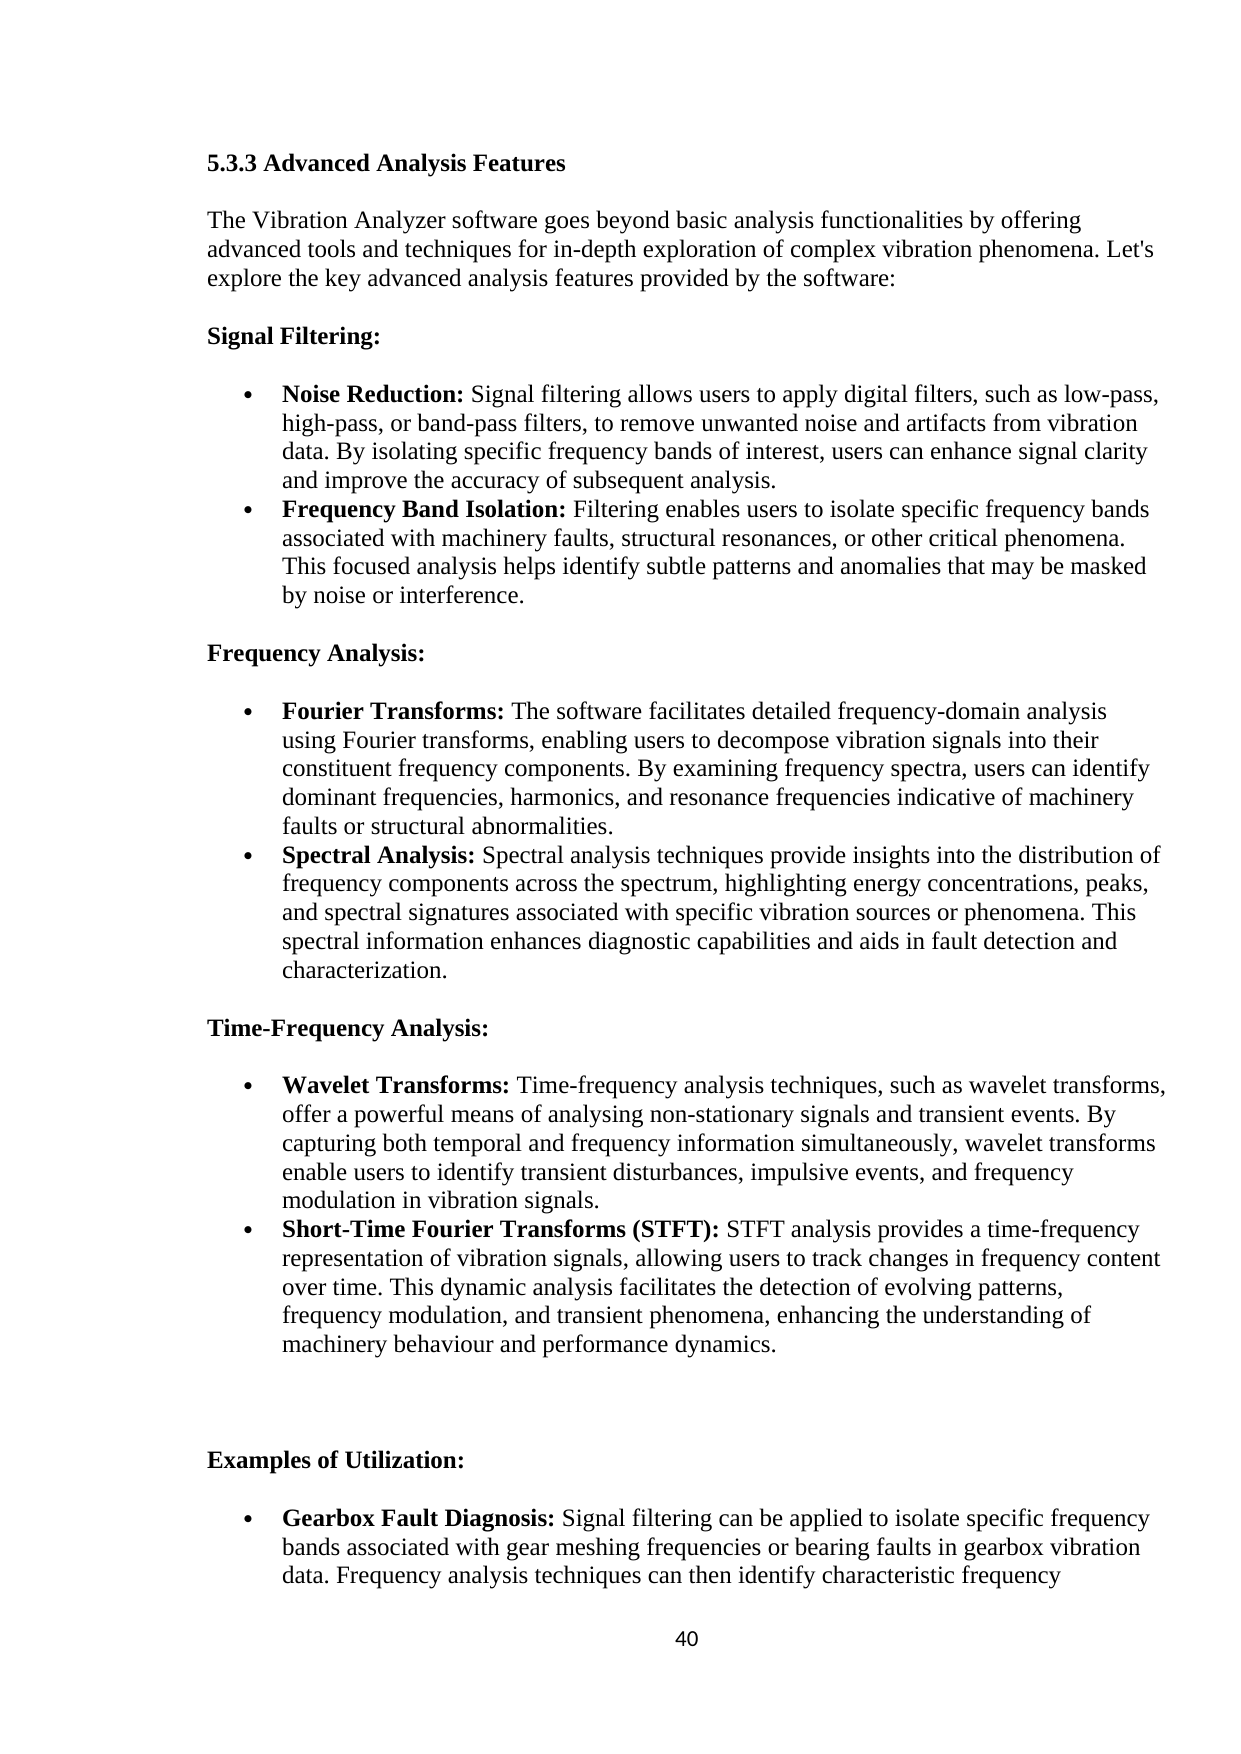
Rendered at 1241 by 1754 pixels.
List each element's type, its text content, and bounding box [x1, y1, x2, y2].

text The Vibration Analyzer software goes beyond basic analysis functionalities by offering advanced tools and techniques for in-depth exploration of complex vibration phenomena. Let's explore the key advanced analysis features provided by the software: [207, 206, 1166, 292]
text Time-Frequency Analysis: [207, 1013, 1166, 1041]
text Examples of Utilization: [207, 1445, 1166, 1474]
list Short-Time Fourier Transforms (STFT): STFT analysis provides a time-frequency representation of vibration signals, allowing users to track changes in frequency content over time. This dynamic analysis facilitates the detection of evolving patterns, frequency modulation, and transient phenomena, enhancing the understanding of machinery behaviour and performance dynamics. [244, 1214, 1166, 1358]
list Noise Reduction: Signal filtering allows users to apply digital filters, such as low-pass, high-pass, or band-pass filters, to remove unwanted noise and artifacts from vibration data. By isolating specific frequency bands of interest, users can enhance signal clarity and improve the accuracy of subsequent analysis. [244, 379, 1166, 494]
list Wavelet Transforms: Time-frequency analysis techniques, such as wavelet transforms, offer a powerful means of analysing non-stationary signals and transient events. By capturing both temporal and frequency information simultaneously, wavelet transforms enable users to identify transient disturbances, impulsive events, and frequency modulation in vibration signals. [244, 1071, 1166, 1214]
list Fourier Transforms: The software facilitates detailed frequency-domain analysis using Fourier transforms, enabling users to decompose vibration signals into their constituent frequency components. By examining frequency spectra, users can identify dominant frequencies, harmonics, and resonance frequencies indicative of machinery faults or structural abnormalities. [244, 696, 1166, 840]
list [244, 1503, 1166, 1589]
text Frequency Analysis: [207, 638, 1166, 667]
list Frequency Band Isolation: Filtering enables users to isolate specific frequency bands associated with machinery faults, structural resonances, or other critical phenomena. This focused analysis helps identify subtle patterns and anomalies that may be masked by noise or interference. [244, 494, 1166, 609]
list Spectral Analysis: Spectral analysis techniques provide insights into the distribution of frequency components across the spectrum, highlighting energy concentrations, peaks, and spectral signatures associated with specific vibration sources or phenomena. This spectral information enhances diagnostic capabilities and aids in fault detection and characterization. [244, 840, 1166, 983]
text 5.3.3 Advanced Analysis Features [207, 148, 1166, 176]
text Signal Filtering: [207, 321, 1166, 350]
